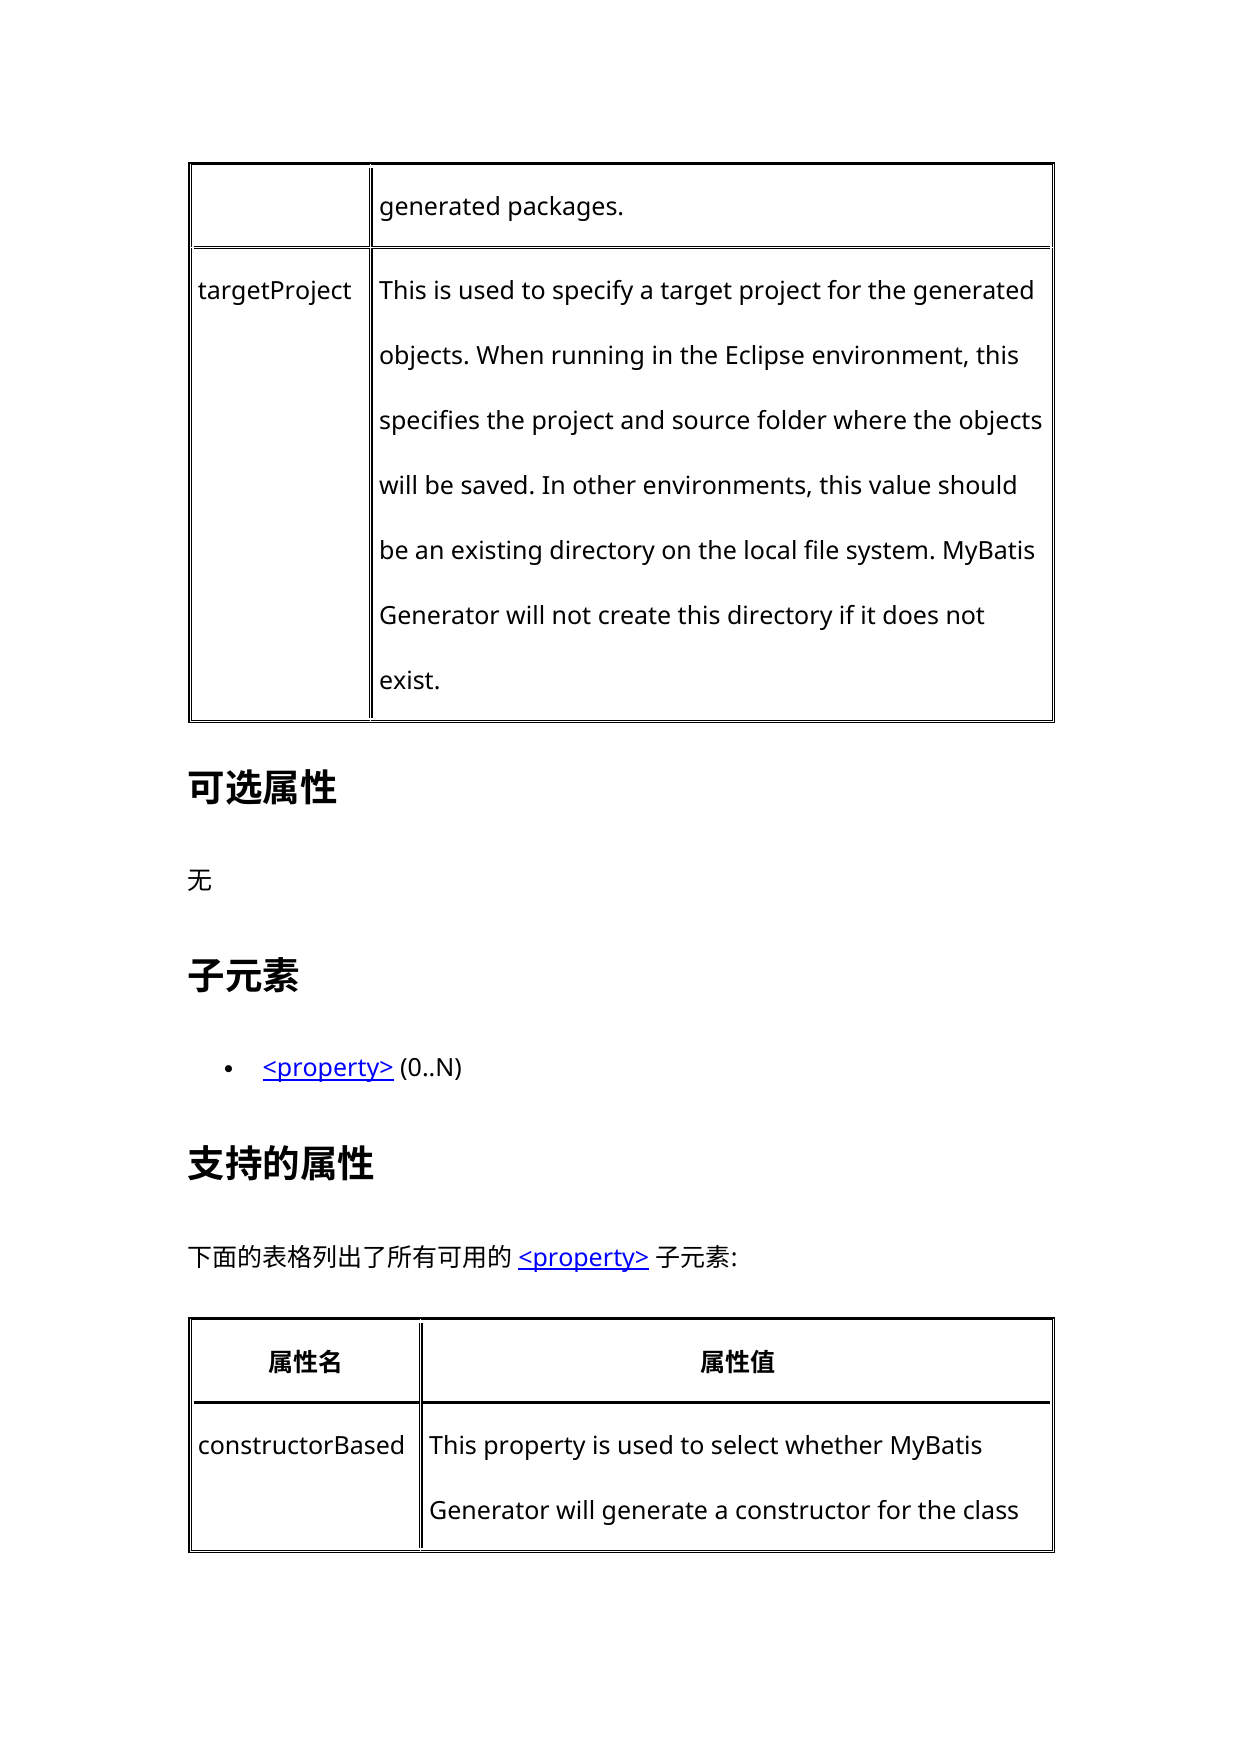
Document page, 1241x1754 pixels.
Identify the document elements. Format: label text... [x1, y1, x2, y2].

text 下面的表格列出了所有可用的 <property> 子元素: [187, 1223, 1053, 1288]
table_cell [371, 165, 1052, 246]
table_cell This is used to specify a target project for the generated objects. When running in the Eclipse environment, this specifies the project and source folder where the objects will be saved. In other environments, this value should be an existing directory on the local file system. MyBatis Generator will not create this directory if it does not exist. [371, 246, 1053, 720]
list <property> (0..N) [225, 1034, 1053, 1099]
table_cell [421, 1401, 1052, 1550]
text 子元素 [187, 940, 1053, 1005]
text 可选属性 [187, 752, 1053, 817]
table_header 属性名 [192, 1319, 421, 1401]
text 支持的属性 [187, 1129, 1053, 1194]
table_cell targetProject [190, 246, 371, 720]
table_cell constructorBased [192, 1401, 421, 1550]
table_header 属性值 [421, 1320, 1052, 1401]
text 无 [187, 846, 1053, 911]
table_cell targetPackage [192, 164, 371, 246]
